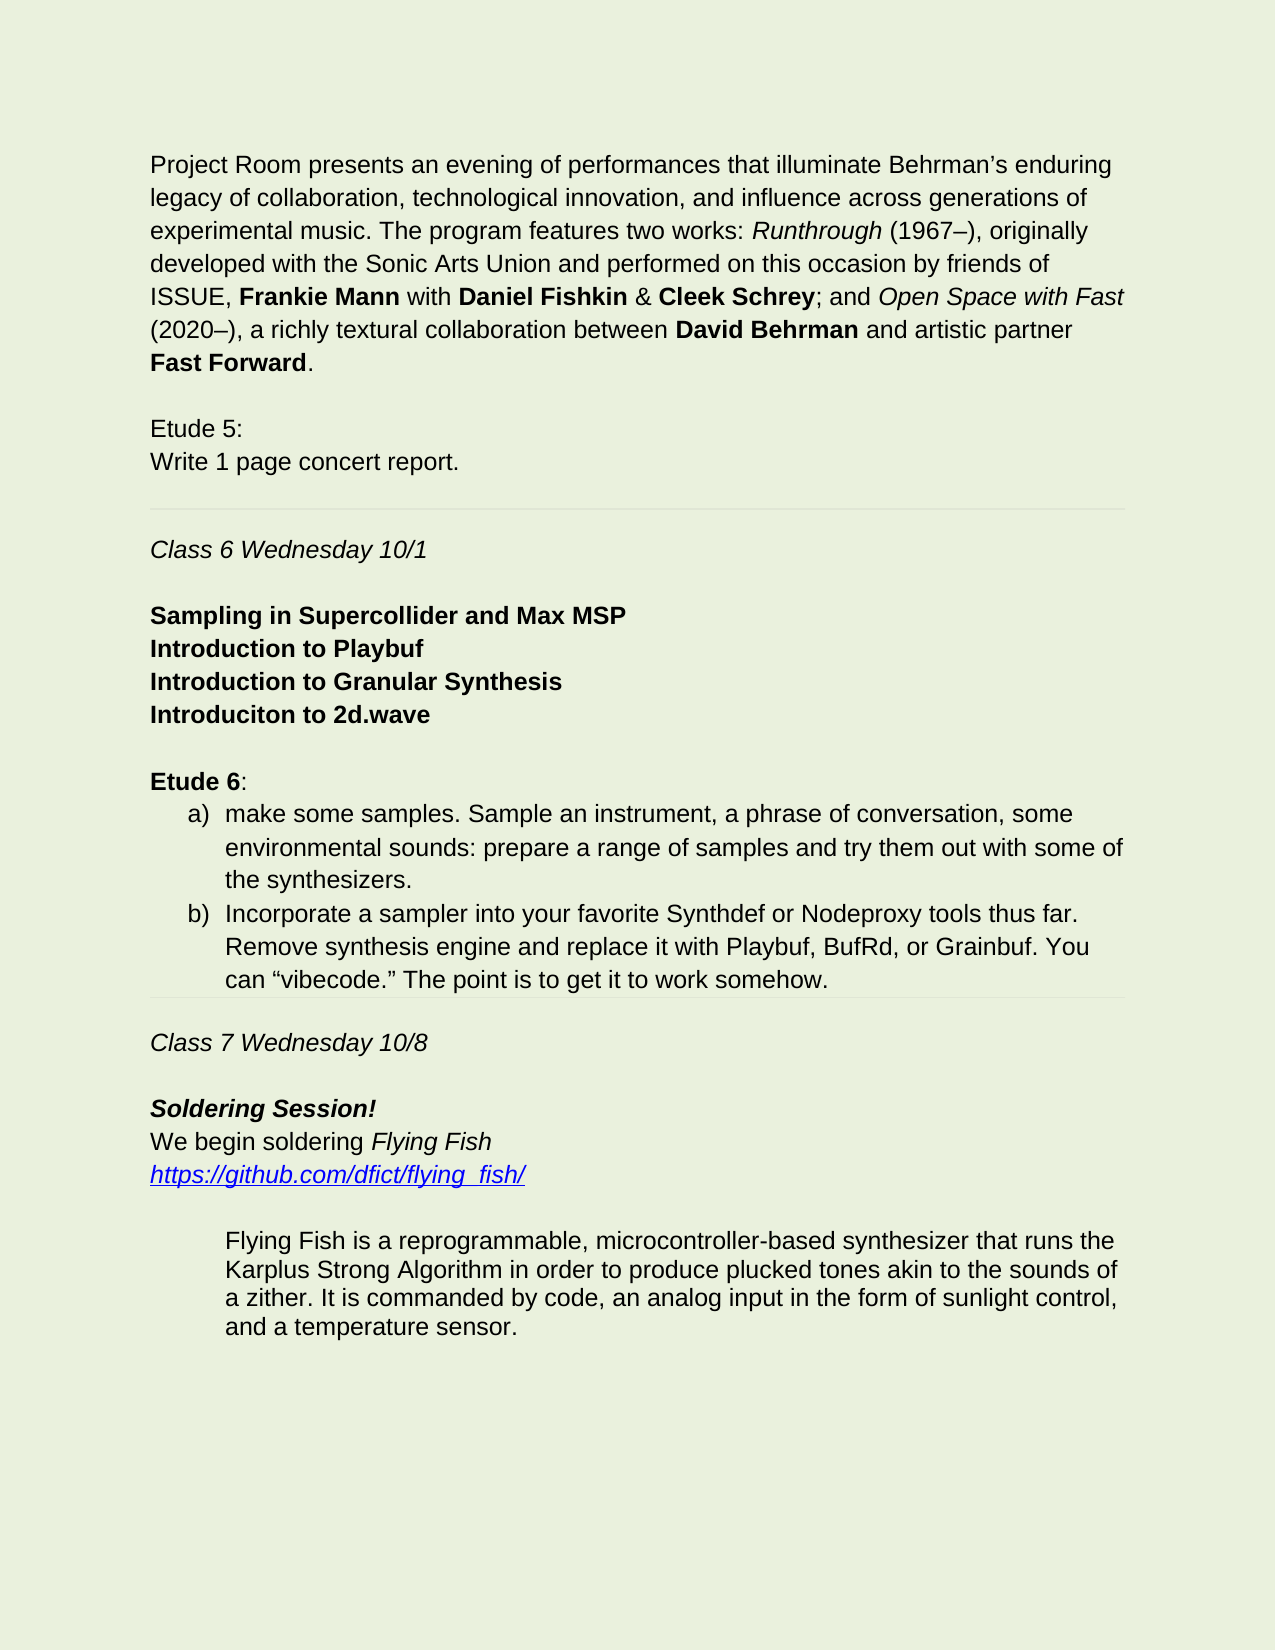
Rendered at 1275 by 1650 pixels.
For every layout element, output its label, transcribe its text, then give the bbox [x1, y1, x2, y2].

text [150, 150, 1125, 377]
text Flying Fish is a reprogrammable, microcontroller-based synthesizer that runs the Karplus Strong Algorithm in order to produce plucked tones akin to the sounds of a zither. It is commanded by code, an analog input in the form of sunlight control, and a temperature sensor. [225, 1226, 1125, 1341]
list Incorporate a sampler into your favorite Synthdef or Nodeproxy tools thus far. Remove synthesis engine and replace it with Playbuf, BufRd, or Grainbuf. You can “vibecode.” The point is to get it to work somehow. [187, 898, 1125, 993]
text Write 1 page concert report. [150, 447, 1125, 476]
text Introduction to Playbuf [150, 634, 1125, 663]
text https://github.com/dfict/flying_fish/ [150, 1160, 1125, 1189]
text Class 7 Wednesday 10/8 [150, 1028, 1125, 1057]
text Etude 5: [150, 414, 1125, 443]
text Introduciton to 2d.wave [150, 700, 1125, 729]
text Soldering Session! [150, 1094, 1125, 1123]
text Sampling in Supercollider and Max MSP [150, 601, 1125, 630]
list make some samples. Sample an instrument, a phrase of conversation, some environmental sounds: prepare a range of samples and try them out with some of the synthesizers. [187, 799, 1125, 894]
text Introduction to Granular Synthesis [150, 667, 1125, 696]
text Class 6 Wednesday 10/1 [150, 535, 1125, 564]
text We begin soldering Flying Fish [150, 1127, 1125, 1156]
text Etude 6: [150, 733, 1125, 795]
